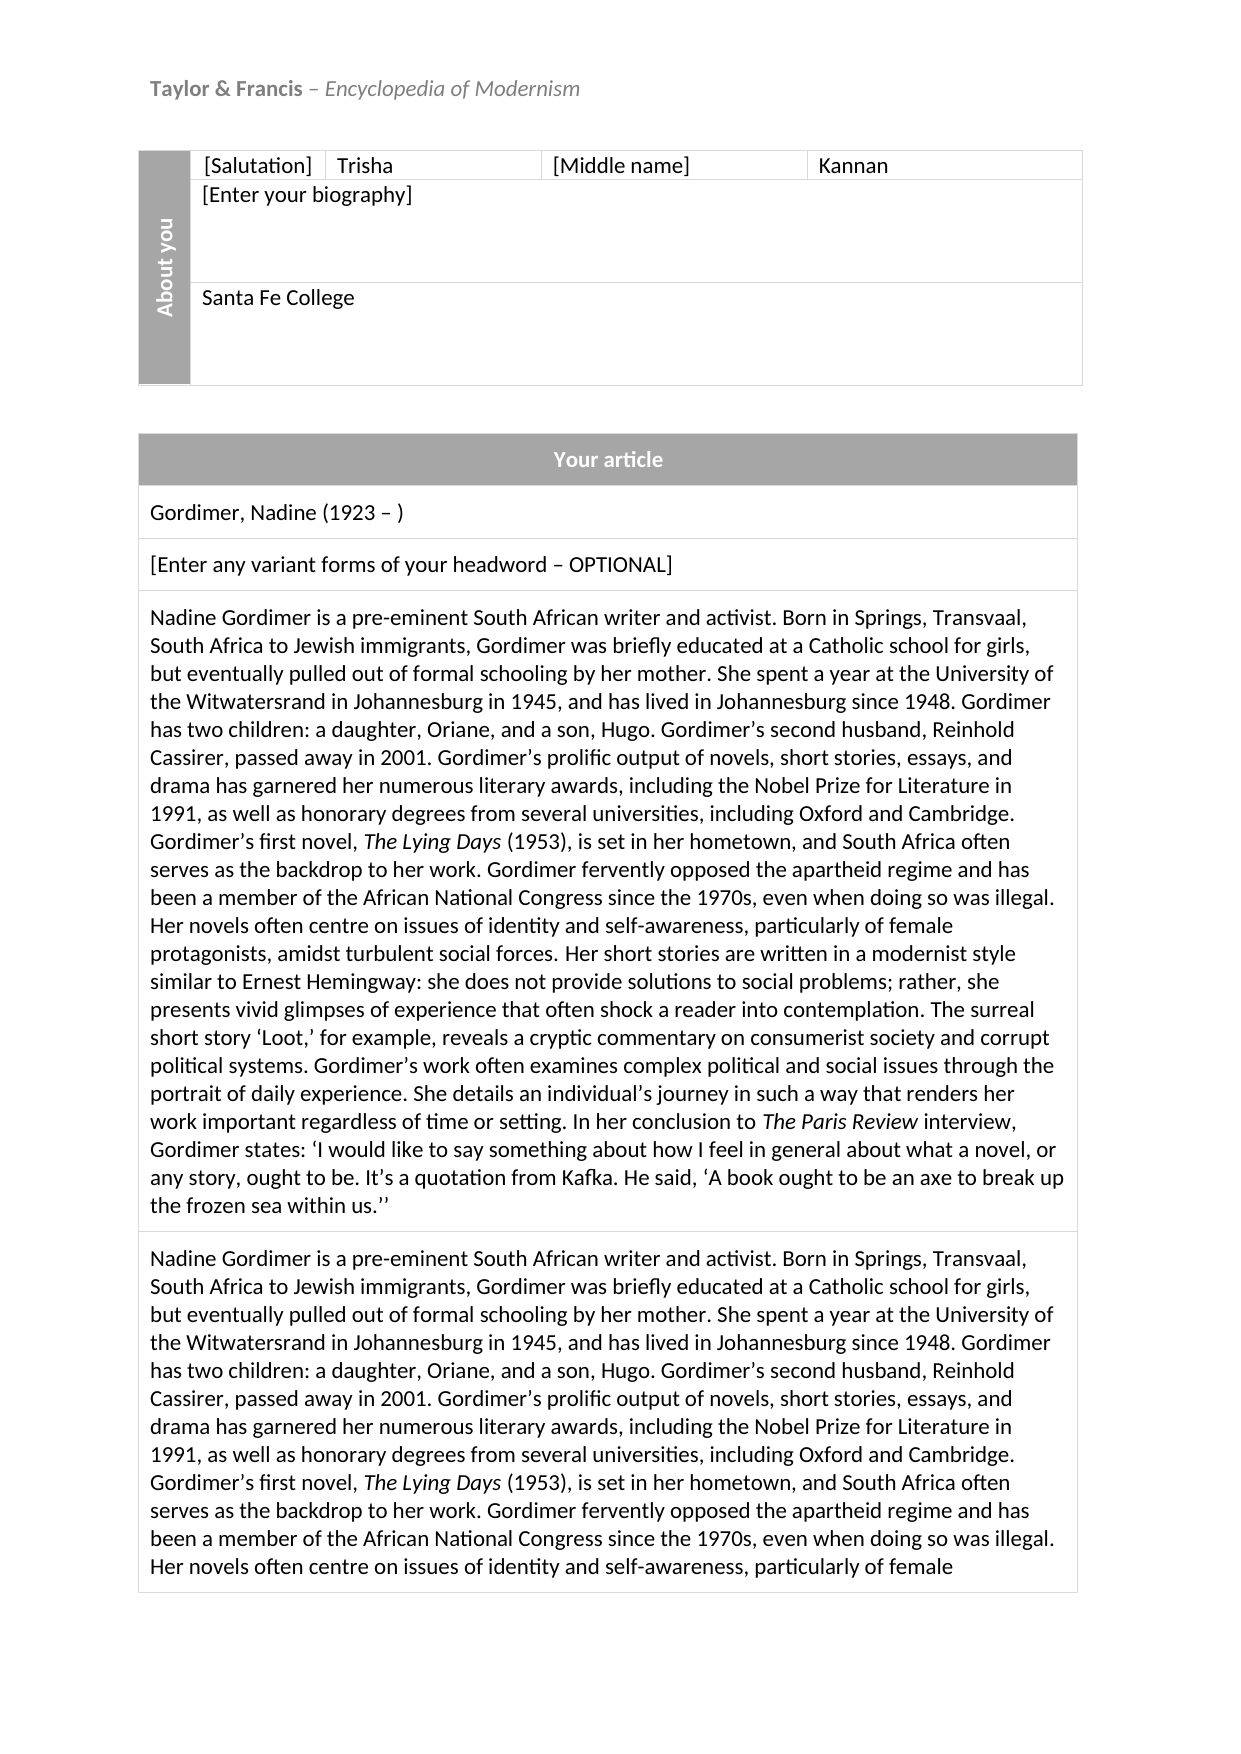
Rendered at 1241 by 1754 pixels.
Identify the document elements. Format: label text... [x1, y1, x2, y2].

table_header About you [139, 151, 190, 384]
table_header Your article [139, 434, 1077, 485]
